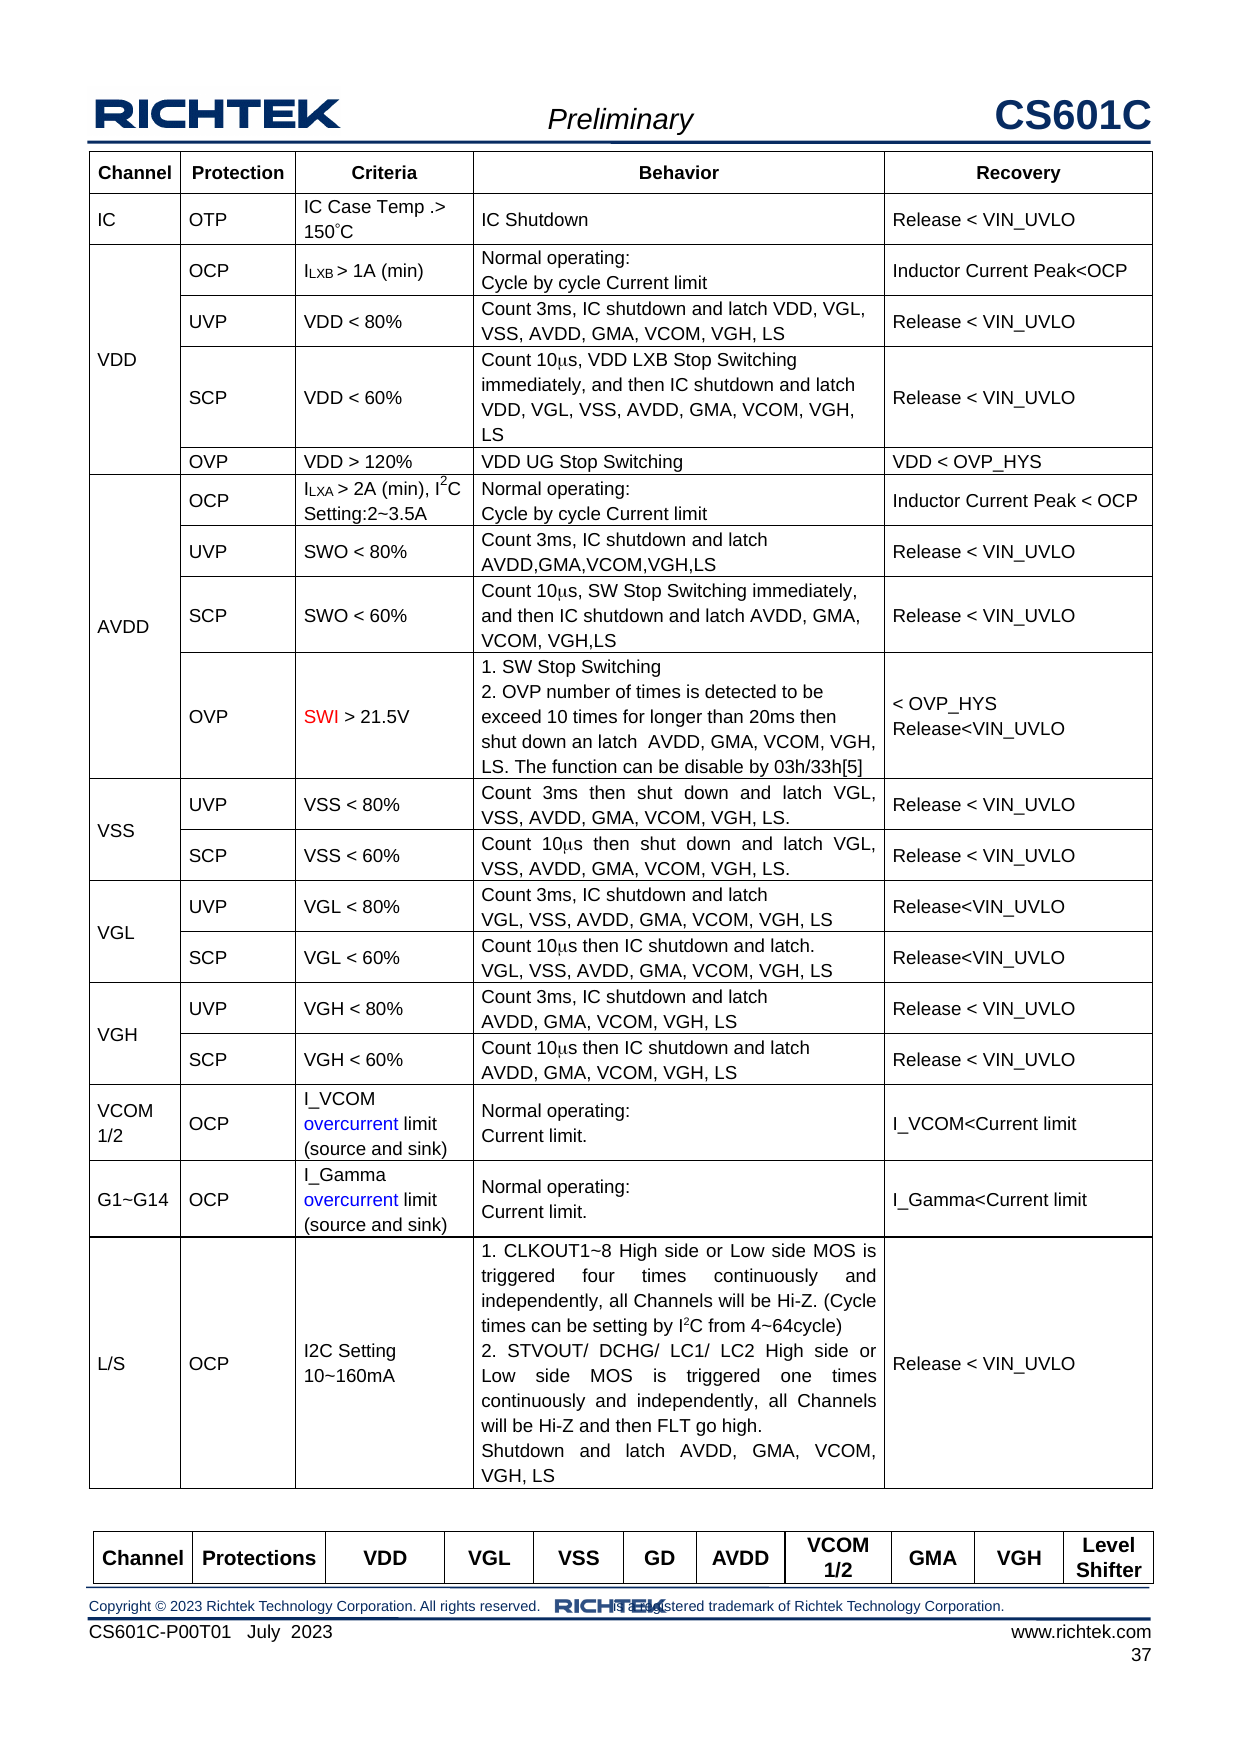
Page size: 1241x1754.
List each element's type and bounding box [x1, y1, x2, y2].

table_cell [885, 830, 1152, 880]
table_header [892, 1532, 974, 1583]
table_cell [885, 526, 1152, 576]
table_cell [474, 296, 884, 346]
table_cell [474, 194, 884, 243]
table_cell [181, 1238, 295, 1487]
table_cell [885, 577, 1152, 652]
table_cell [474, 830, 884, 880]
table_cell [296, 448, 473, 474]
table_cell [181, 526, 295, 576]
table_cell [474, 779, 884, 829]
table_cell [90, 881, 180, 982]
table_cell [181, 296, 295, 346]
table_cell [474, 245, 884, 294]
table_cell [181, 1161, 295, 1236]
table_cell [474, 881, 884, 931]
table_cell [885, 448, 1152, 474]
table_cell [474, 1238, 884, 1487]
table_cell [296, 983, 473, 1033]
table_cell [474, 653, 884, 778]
picture [87, 86, 342, 136]
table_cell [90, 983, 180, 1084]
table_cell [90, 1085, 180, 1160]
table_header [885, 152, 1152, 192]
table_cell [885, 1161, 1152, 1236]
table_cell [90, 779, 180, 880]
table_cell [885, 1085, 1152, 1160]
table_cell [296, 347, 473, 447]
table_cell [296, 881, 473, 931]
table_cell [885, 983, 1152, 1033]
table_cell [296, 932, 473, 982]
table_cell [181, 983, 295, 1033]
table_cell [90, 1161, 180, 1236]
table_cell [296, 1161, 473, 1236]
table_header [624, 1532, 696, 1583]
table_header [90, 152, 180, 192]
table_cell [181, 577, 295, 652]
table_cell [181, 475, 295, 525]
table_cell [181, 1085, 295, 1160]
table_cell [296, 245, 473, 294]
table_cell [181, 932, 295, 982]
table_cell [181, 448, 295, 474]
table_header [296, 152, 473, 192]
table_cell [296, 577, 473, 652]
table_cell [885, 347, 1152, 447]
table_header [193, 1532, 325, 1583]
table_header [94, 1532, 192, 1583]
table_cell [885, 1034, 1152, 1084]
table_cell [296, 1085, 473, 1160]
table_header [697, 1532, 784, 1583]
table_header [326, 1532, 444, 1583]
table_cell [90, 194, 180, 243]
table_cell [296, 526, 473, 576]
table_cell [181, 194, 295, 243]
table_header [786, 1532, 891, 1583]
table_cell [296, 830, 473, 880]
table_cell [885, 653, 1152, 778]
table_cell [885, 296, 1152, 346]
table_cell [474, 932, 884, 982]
picture [553, 1597, 668, 1615]
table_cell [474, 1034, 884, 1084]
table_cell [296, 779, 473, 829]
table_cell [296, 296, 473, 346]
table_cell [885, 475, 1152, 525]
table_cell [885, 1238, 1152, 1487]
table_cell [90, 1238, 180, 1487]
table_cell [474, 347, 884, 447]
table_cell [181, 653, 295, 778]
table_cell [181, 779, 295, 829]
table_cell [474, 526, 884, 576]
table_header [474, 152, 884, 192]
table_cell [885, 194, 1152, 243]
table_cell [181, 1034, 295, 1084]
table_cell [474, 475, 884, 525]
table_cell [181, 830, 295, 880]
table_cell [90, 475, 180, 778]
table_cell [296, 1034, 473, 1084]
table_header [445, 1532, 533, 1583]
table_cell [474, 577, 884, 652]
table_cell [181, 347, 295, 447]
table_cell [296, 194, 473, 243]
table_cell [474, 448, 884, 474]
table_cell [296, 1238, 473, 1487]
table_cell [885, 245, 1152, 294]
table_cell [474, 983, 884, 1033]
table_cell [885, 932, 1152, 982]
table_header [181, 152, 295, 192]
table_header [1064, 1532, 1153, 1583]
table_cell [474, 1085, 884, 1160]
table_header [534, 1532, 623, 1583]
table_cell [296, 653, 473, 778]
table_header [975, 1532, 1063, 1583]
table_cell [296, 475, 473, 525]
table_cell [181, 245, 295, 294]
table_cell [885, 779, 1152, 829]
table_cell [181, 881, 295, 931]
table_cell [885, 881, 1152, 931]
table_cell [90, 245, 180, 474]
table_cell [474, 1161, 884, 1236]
